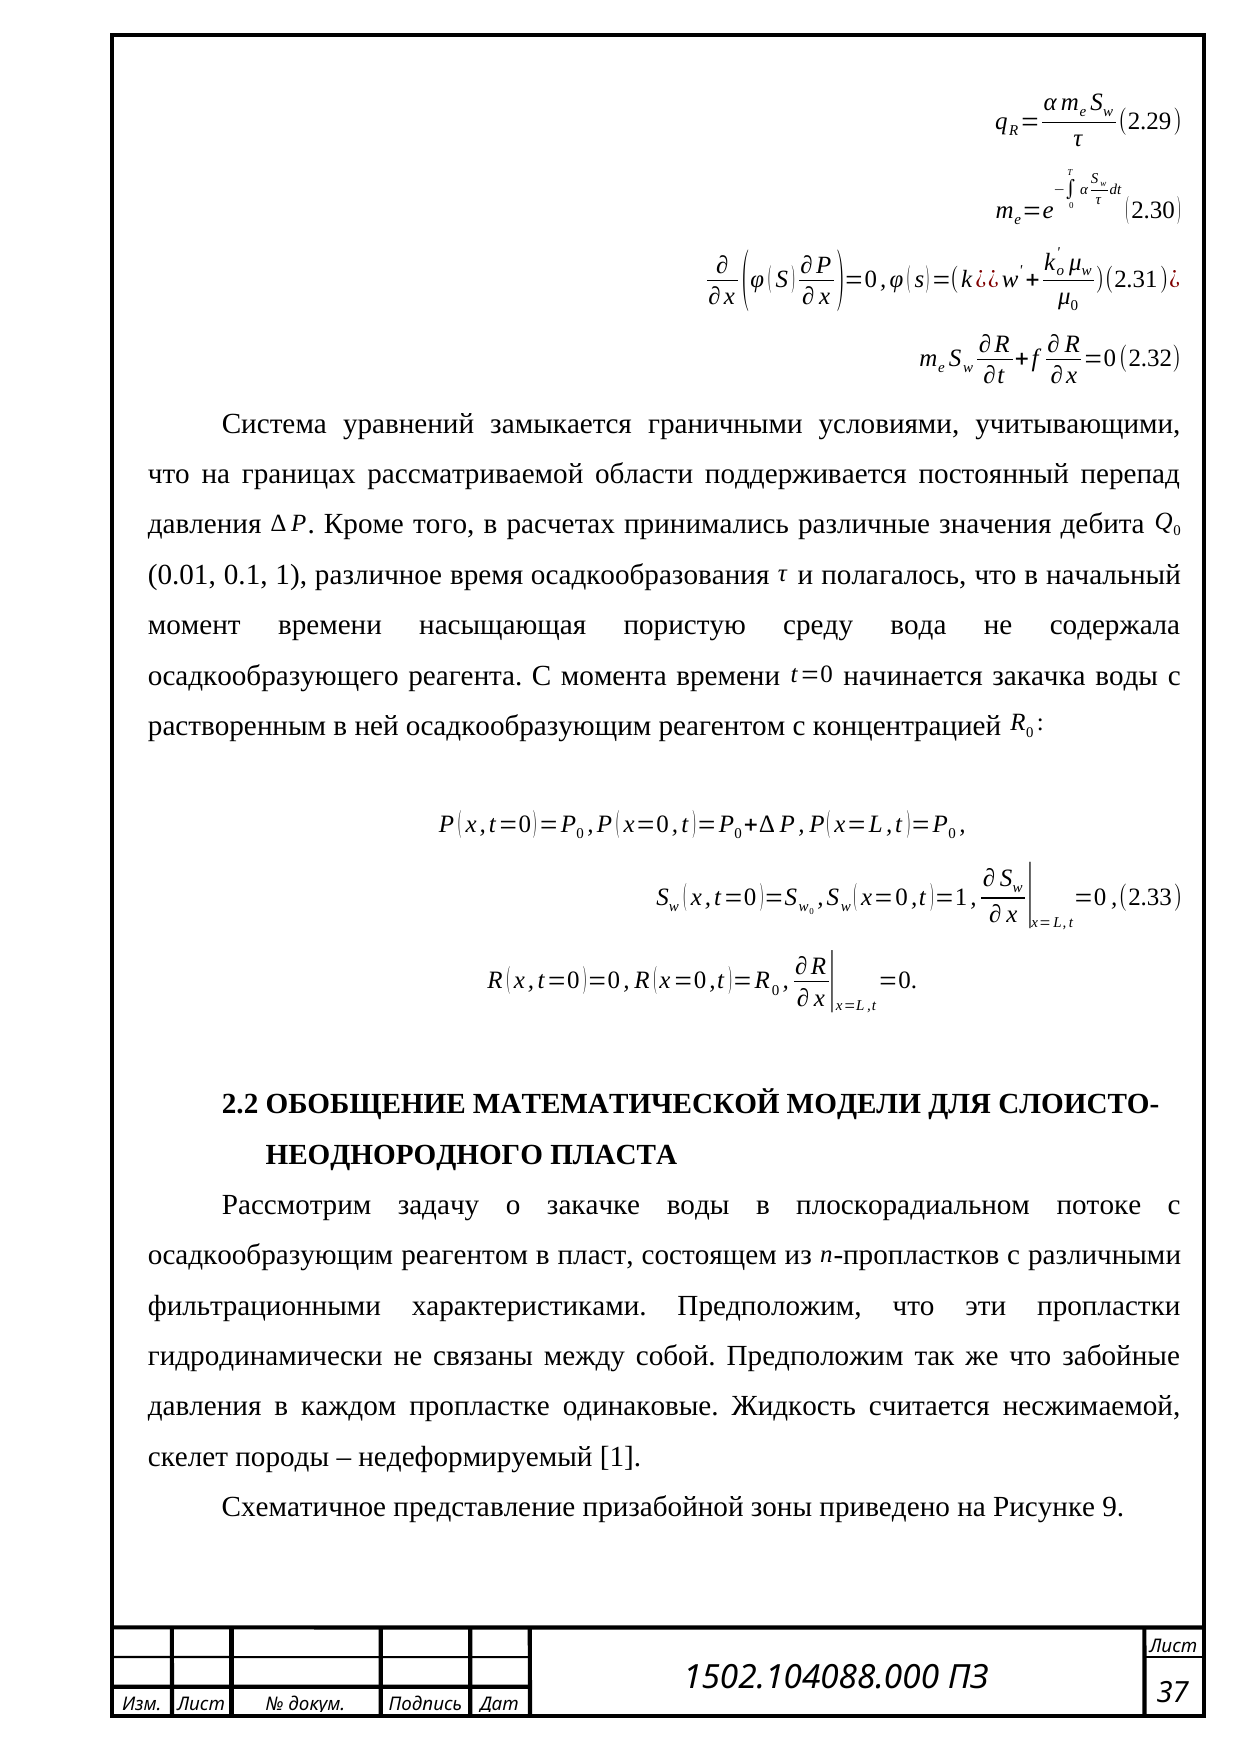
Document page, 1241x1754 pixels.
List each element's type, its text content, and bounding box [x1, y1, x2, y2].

text Система уравнений замыкается граничными условиями, учитывающими, что на границах рассматриваемой области поддерживается постоянный перепад давления . Кроме того, в расчетах принимались различные значения дебита (0.01, 0.1, 1), различное время осадкообразования и полагалось, что в начальный момент времени насыщающая пористую среду вода не содержала осадкообразующего реагента. С момента времени начинается закачка воды с растворенным в ней осадкообразующим реагентом с концентрацией [148, 406, 1181, 741]
text Рассмотрим задачу о закачке воды в плоскорадиальном потоке с осадкообразующим реагентом в пласт, состоящем из -пропластков с различными фильтрационными характеристиками. Предположим, что эти пропластки гидродинамически не связаны между собой. Предположим так же что забойные давления в каждом пропластке одинаковые. Жидкость считается несжимаемой, скелет породы – недеформируемый [1]. [148, 1187, 1181, 1472]
subtitle ОБОБЩЕНИЕ МАТЕМАТИЧЕСКОЙ МОДЕЛИ ДЛЯ СЛОИСТО-НЕОДНОРОДНОГО ПЛАСТА [222, 1087, 1181, 1170]
text Схематичное представление призабойной зоны приведено на Рисунке 9. [148, 1489, 1181, 1523]
